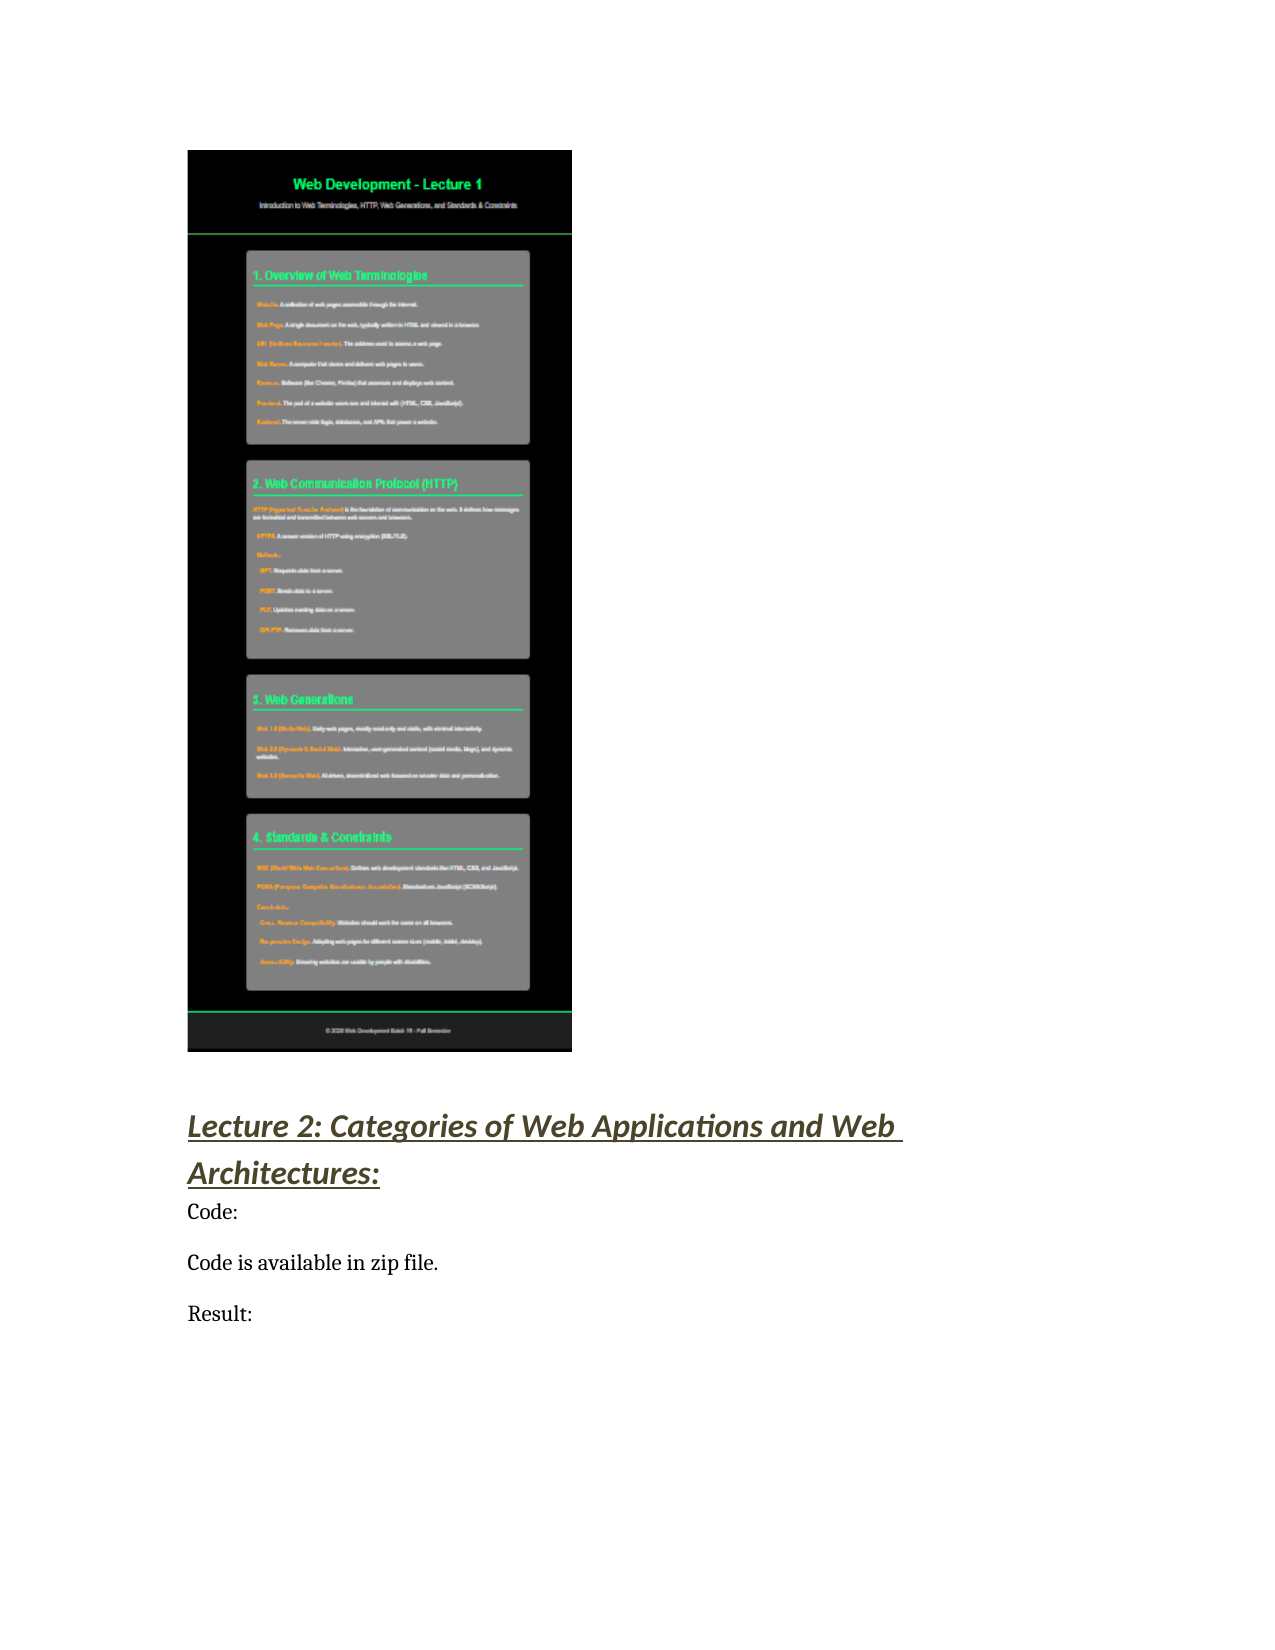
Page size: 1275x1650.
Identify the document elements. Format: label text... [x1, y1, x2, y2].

text Code is available in zip file. [187, 1250, 1087, 1276]
text Code: [187, 1199, 1087, 1225]
subtitle Lecture 2: Categories of Web Applications and Web Architectures: [187, 1105, 1087, 1193]
text Result: [187, 1301, 1087, 1327]
picture [187, 150, 572, 1052]
